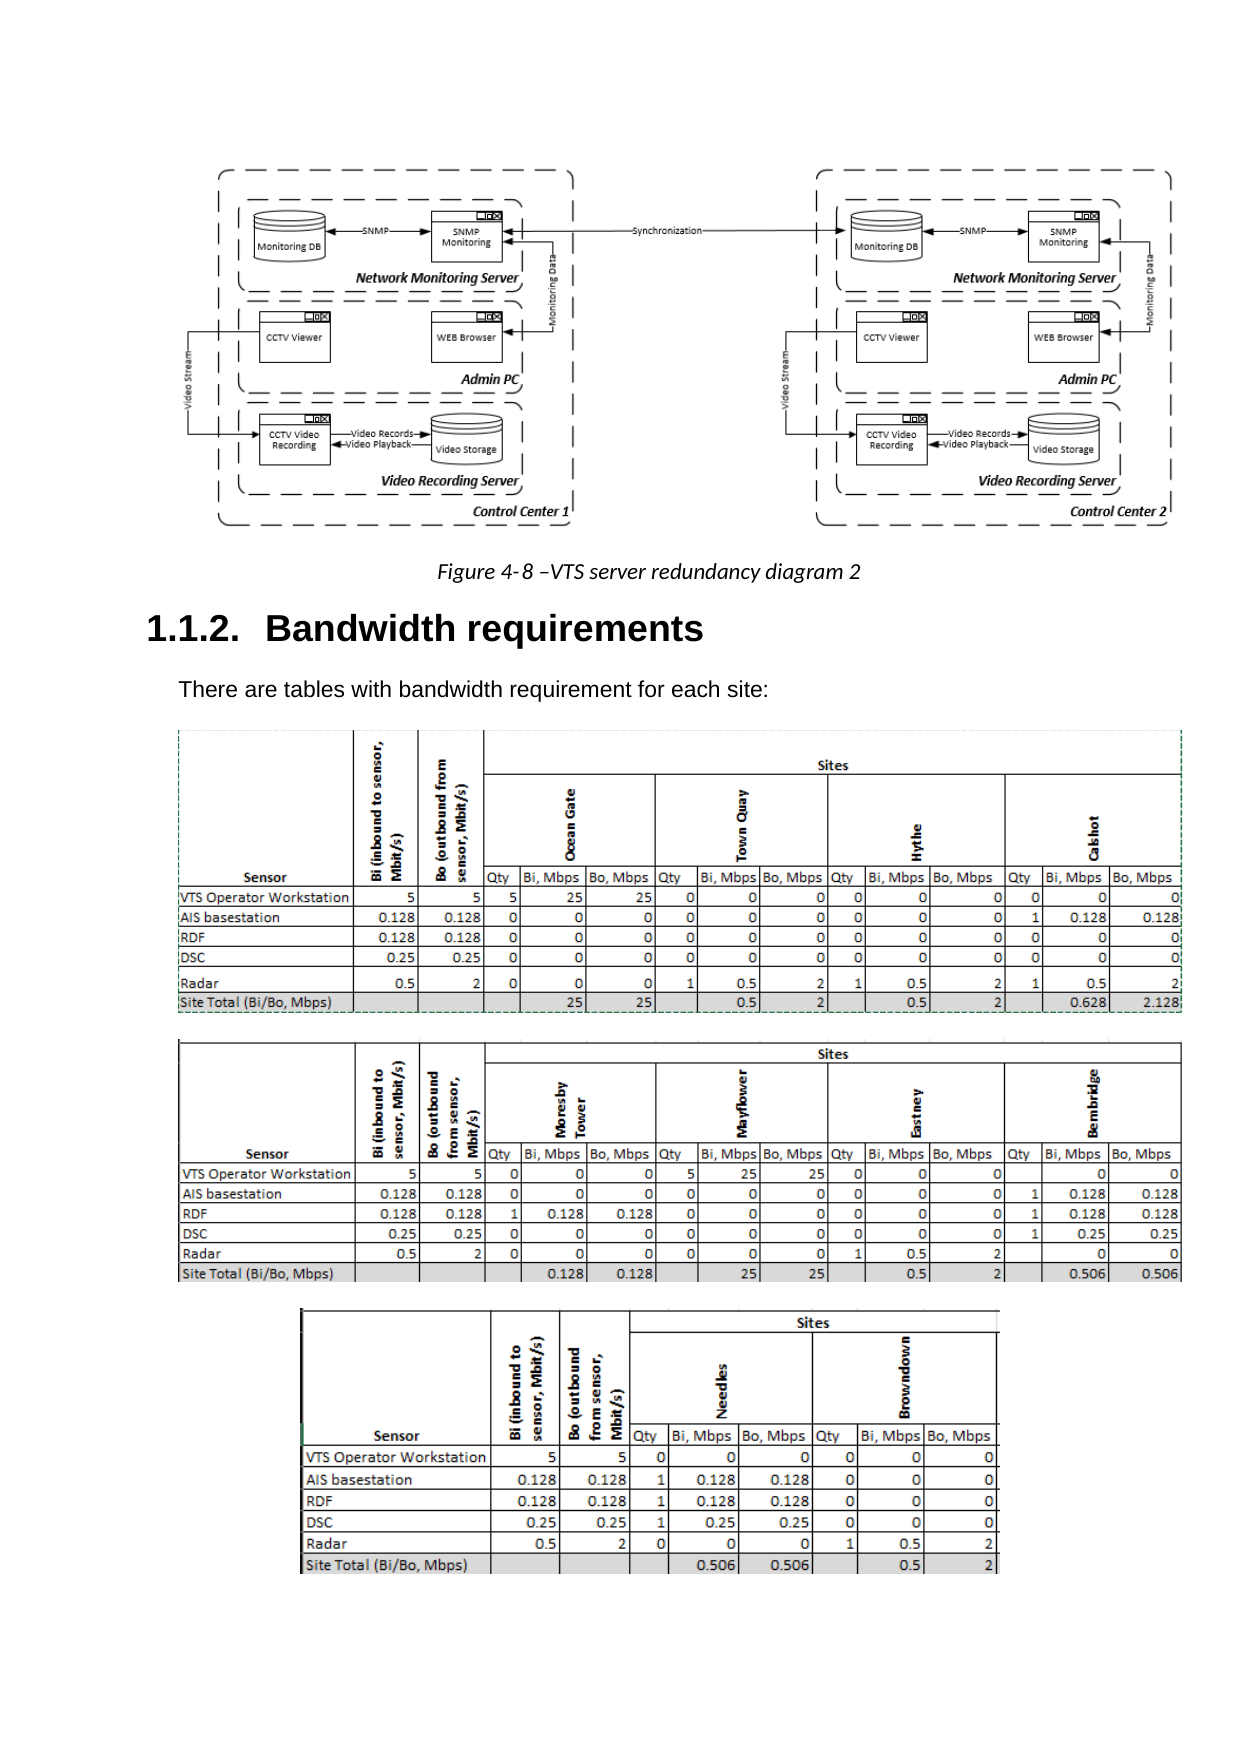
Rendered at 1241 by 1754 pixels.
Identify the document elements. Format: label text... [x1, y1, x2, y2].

subtitle Bandwidth requirements [146, 606, 1122, 649]
text There are tables with bandwidth requirement for each site: [118, 676, 1122, 703]
picture [178, 730, 1183, 1013]
text Figure 4-8 –VTS server redundancy diagram 2 [118, 557, 1122, 585]
picture [178, 1039, 1183, 1282]
picture [178, 159, 1183, 531]
picture [300, 1308, 1000, 1574]
